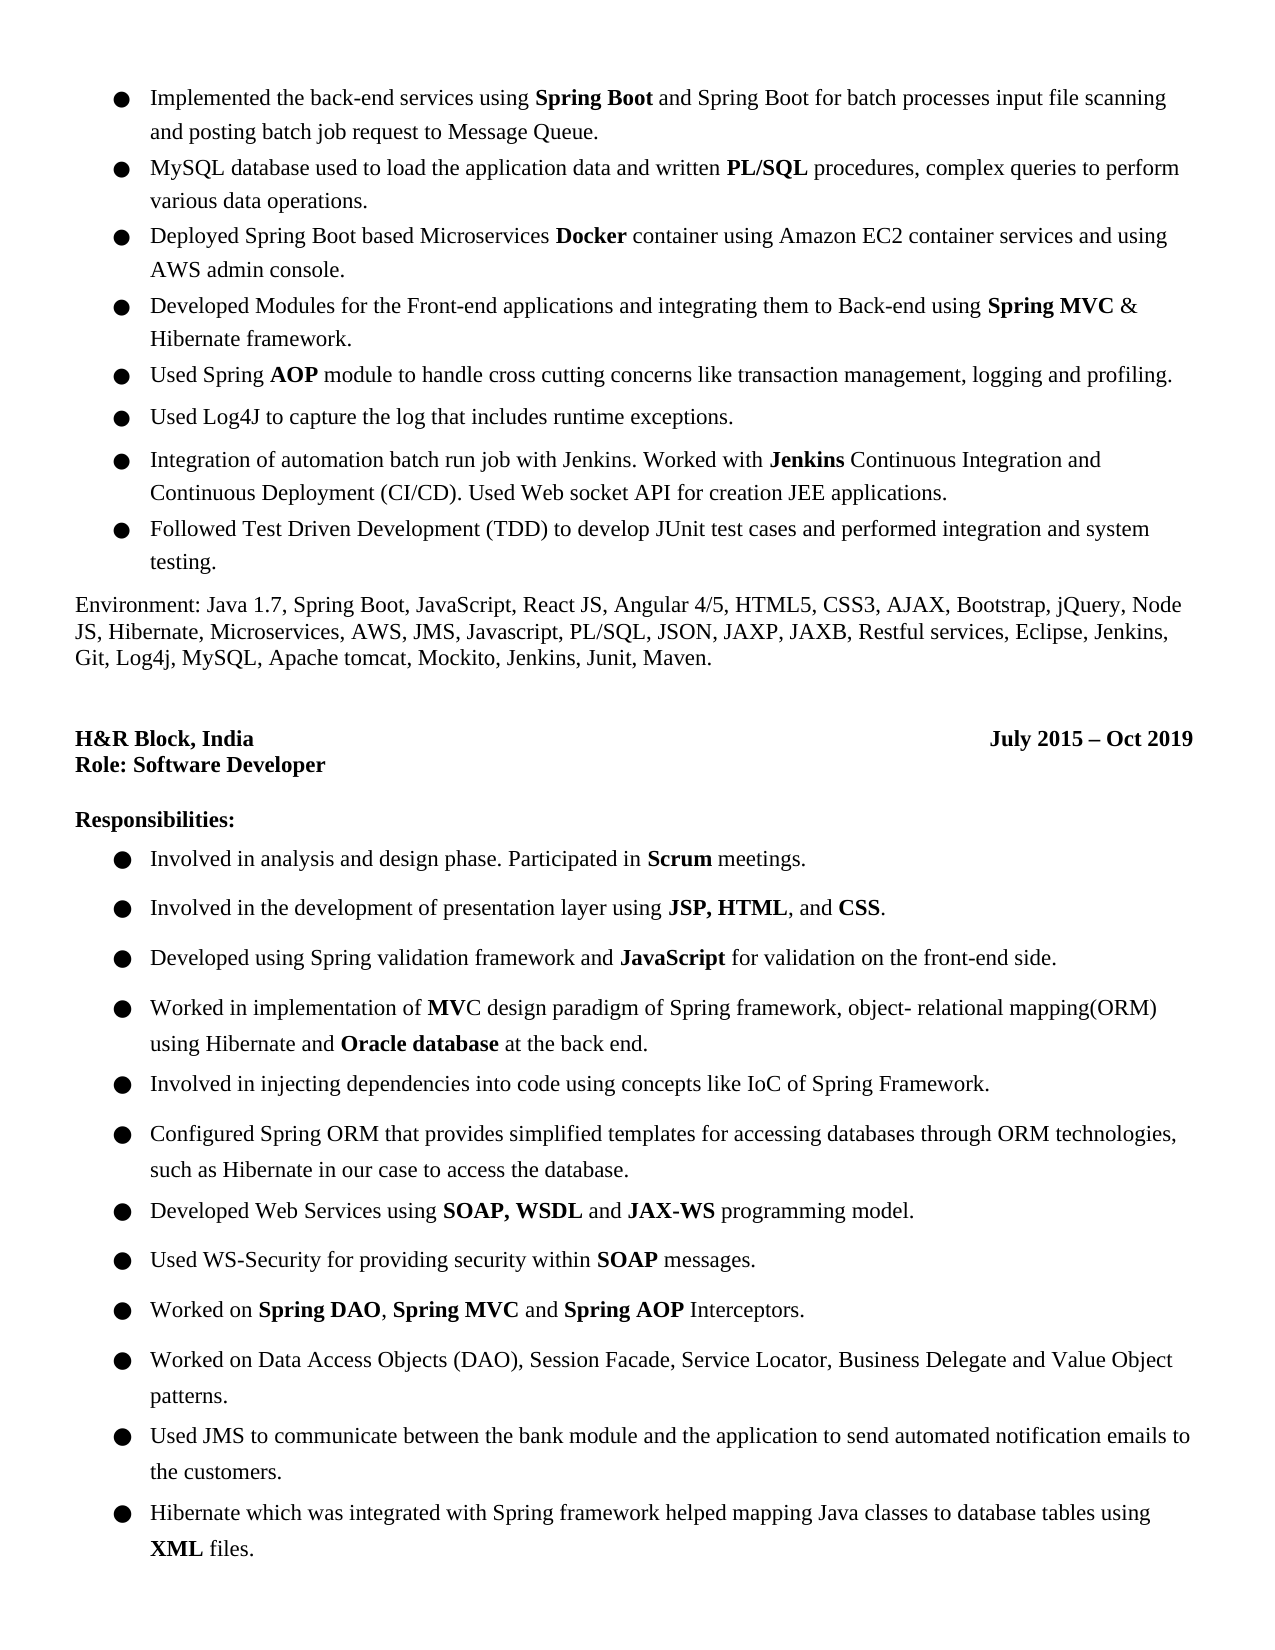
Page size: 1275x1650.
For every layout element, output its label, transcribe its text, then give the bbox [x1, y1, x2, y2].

list Involved in injecting dependencies into code using concepts like IoC of Spring Framework. [112, 1058, 1200, 1105]
list Developed using Spring validation framework and JavaScript for validation on the front-end side. [112, 932, 1200, 978]
text Environment: Java 1.7, Spring Boot, JavaScript, React JS, Angular 4/5, HTML5, CSS3, AJAX, Bootstrap, jQuery, Node JS, Hibernate, Microservices, AWS, JMS, Javascript, PL/SQL, JSON, JAXP, JAXB, Restful services, Eclipse, Jenkins, Git, Log4j, MySQL, Apache tomcat, Mockito, Jenkins, Junit, Maven. [75, 591, 1200, 671]
list Integration of automation batch run job with Jenkins. Worked with Jenkins Continuous Integration and Continuous Deployment (CI/CD). Used Web socket API for creation JEE applications. [112, 437, 1200, 506]
list Worked in implementation of MVC design paradigm of Spring framework, object- relational mapping(ORM) using Hibernate and Oracle database at the back end. [112, 981, 1200, 1056]
list Involved in analysis and design phase. Participated in Scrum meetings. [112, 832, 1200, 879]
list Involved in the development of presentation layer using JSP, HTML, and CSS. [112, 882, 1200, 929]
list MySQL database used to load the application data and written PL/SQL procedures, complex queries to perform various data operations. [112, 144, 1200, 213]
list Worked on Spring DAO, Spring MVC and Spring AOP Interceptors. [112, 1284, 1200, 1331]
text Responsibilities: [75, 806, 1200, 832]
list Followed Test Driven Development (TDD) to develop JUnit test cases and performed integration and system testing. [112, 506, 1200, 575]
text H&R Block, India July 2015 – Oct 2019 [75, 725, 1200, 751]
list Used WS-Security for providing security within SOAP messages. [112, 1234, 1200, 1281]
list Used Spring AOP module to handle cross cutting concerns like transaction management, logging and profiling. [112, 351, 1200, 394]
list Worked on Data Access Objects (DAO), Session Facade, Service Locator, Business Delegate and Value Object patterns. [112, 1333, 1200, 1408]
text Role: Software Developer [75, 751, 1200, 778]
list Used JMS to communicate between the bank module and the application to send automated notification emails to the customers. [112, 1410, 1200, 1485]
list Deployed Spring Boot based Microservices Docker container using Amazon EC2 container services and using AWS admin console. [112, 213, 1200, 282]
list Hibernate which was integrated with Spring framework helped mapping Java classes to database tables using XML files. [112, 1486, 1200, 1561]
list Configured Spring ORM that provides simplified templates for accessing databases through ORM technologies, such as Hibernate in our case to access the database. [112, 1108, 1200, 1182]
list Used Log4J to capture the log that includes runtime exceptions. [112, 394, 1200, 437]
list Implemented the back-end services using Spring Boot and Spring Boot for batch processes input file scanning and posting batch job request to Message Queue. [112, 75, 1200, 144]
list Developed Web Services using SOAP, WSDL and JAX-WS programming model. [112, 1184, 1200, 1231]
list Developed Modules for the Front-end applications and integrating them to Back-end using Spring MVC & Hibernate framework. [112, 282, 1200, 351]
